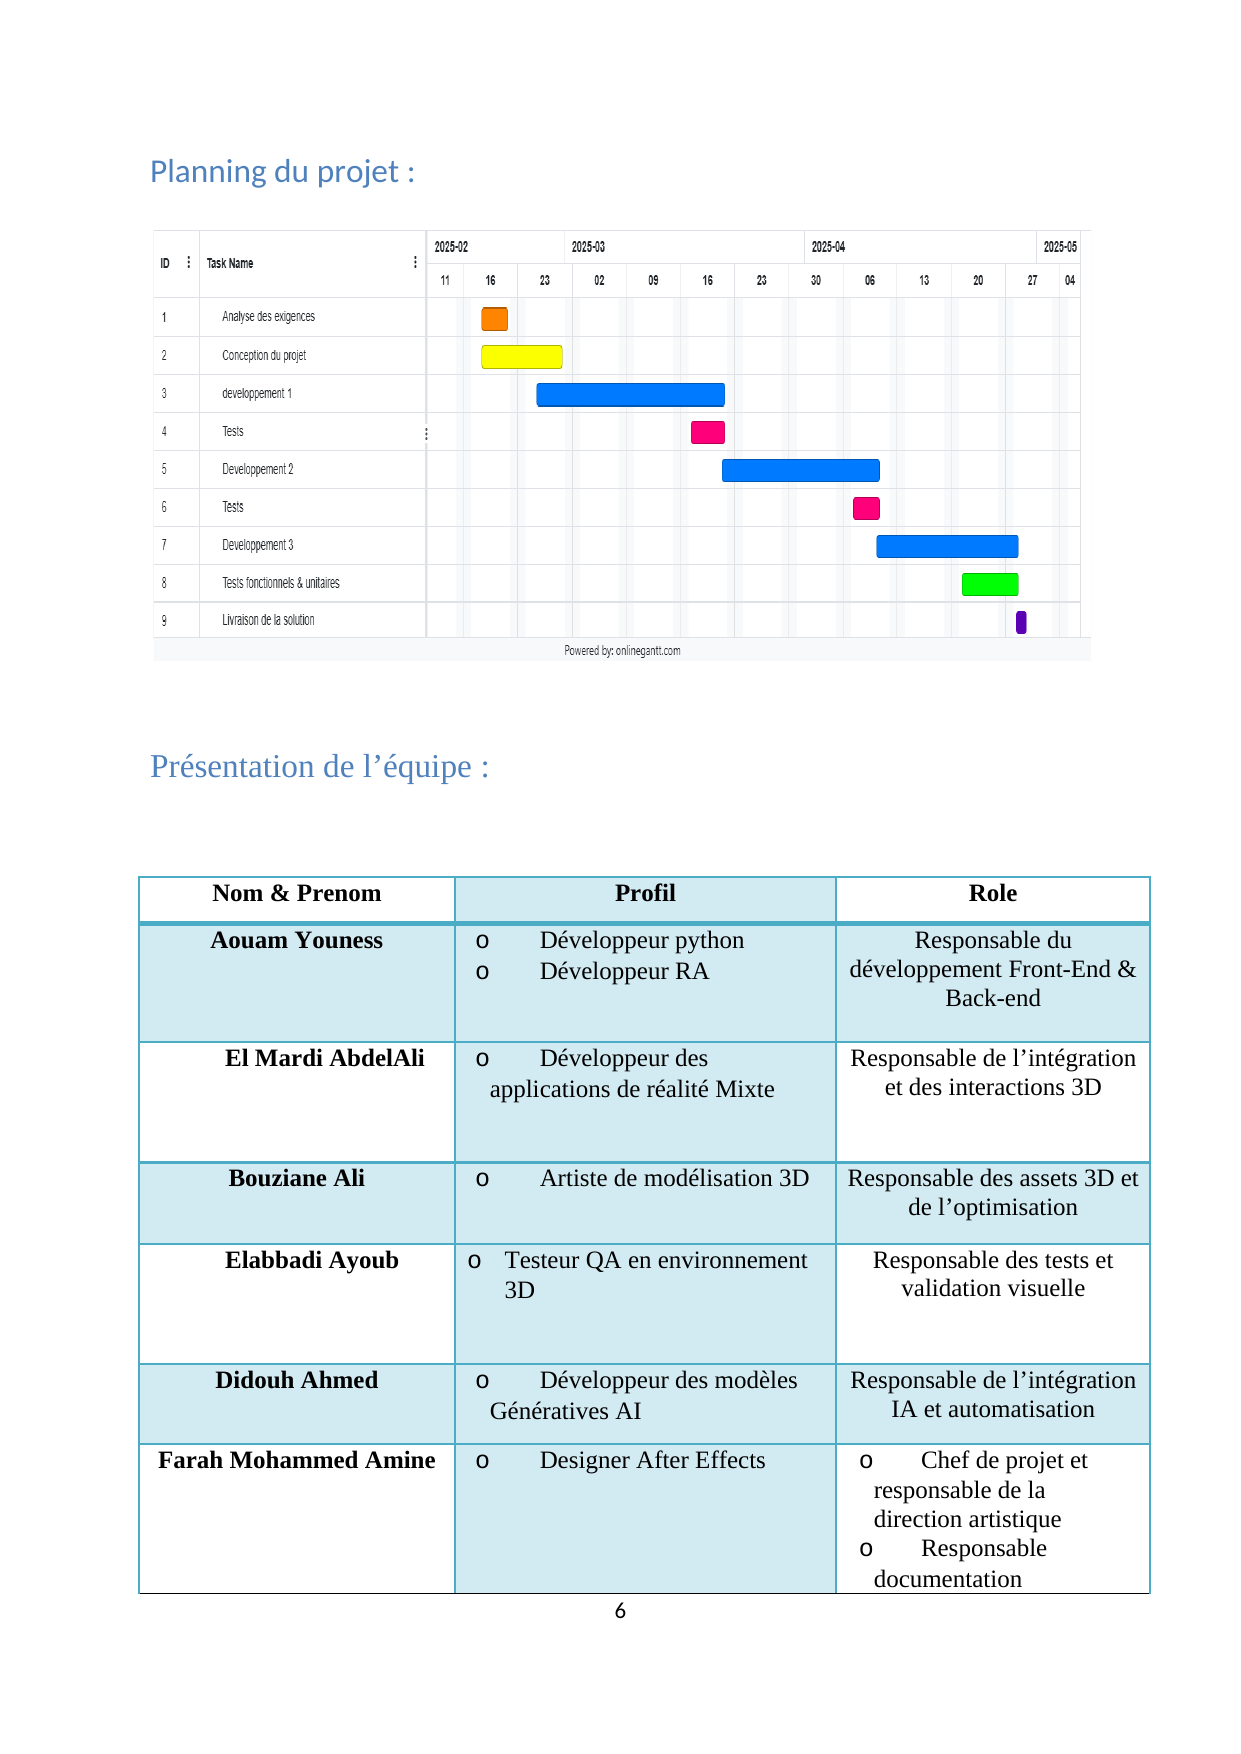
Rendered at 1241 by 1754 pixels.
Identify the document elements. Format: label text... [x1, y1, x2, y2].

table_cell Bouziane Ali [140, 1164, 454, 1243]
table_cell Responsable de l’intégration IA et automatisation [837, 1365, 1149, 1443]
table_cell Chef de projet et responsable de la direction artistique Responsable documentation [837, 1445, 1149, 1593]
table_cell Responsable du développement Front-End & Back-end [837, 926, 1149, 1041]
table_cell Didouh Ahmed [140, 1365, 454, 1443]
table_cell Testeur QA en environnement 3D [456, 1245, 835, 1363]
table_cell Designer After Effects [456, 1445, 835, 1593]
table_header Nom & Prenom [140, 878, 454, 921]
table_header Role [837, 878, 1149, 921]
table_cell Responsable des tests et validation visuelle [837, 1245, 1149, 1363]
table_cell Artiste de modélisation 3D [456, 1164, 835, 1243]
table_cell Développeur python Développeur RA [456, 926, 835, 1041]
table_cell Responsable de l’intégration et des interactions 3D [837, 1043, 1149, 1161]
table_cell Responsable des assets 3D et de l’optimisation [837, 1164, 1149, 1243]
picture [153, 230, 1092, 661]
table_cell Farah Mohammed Amine [140, 1445, 454, 1593]
table_cell El Mardi AbdelAli [140, 1043, 454, 1161]
table_cell Elabbadi Ayoub [140, 1245, 454, 1363]
text Présentation de l’équipe : [150, 746, 1090, 784]
table_cell Développeur des applications de réalité Mixte [456, 1043, 835, 1161]
text Planning du projet : [150, 150, 1090, 191]
table_cell Aouam Youness [140, 926, 454, 1041]
table_cell Développeur des modèles Génératives AI [456, 1365, 835, 1443]
table_header Profil [456, 878, 835, 921]
